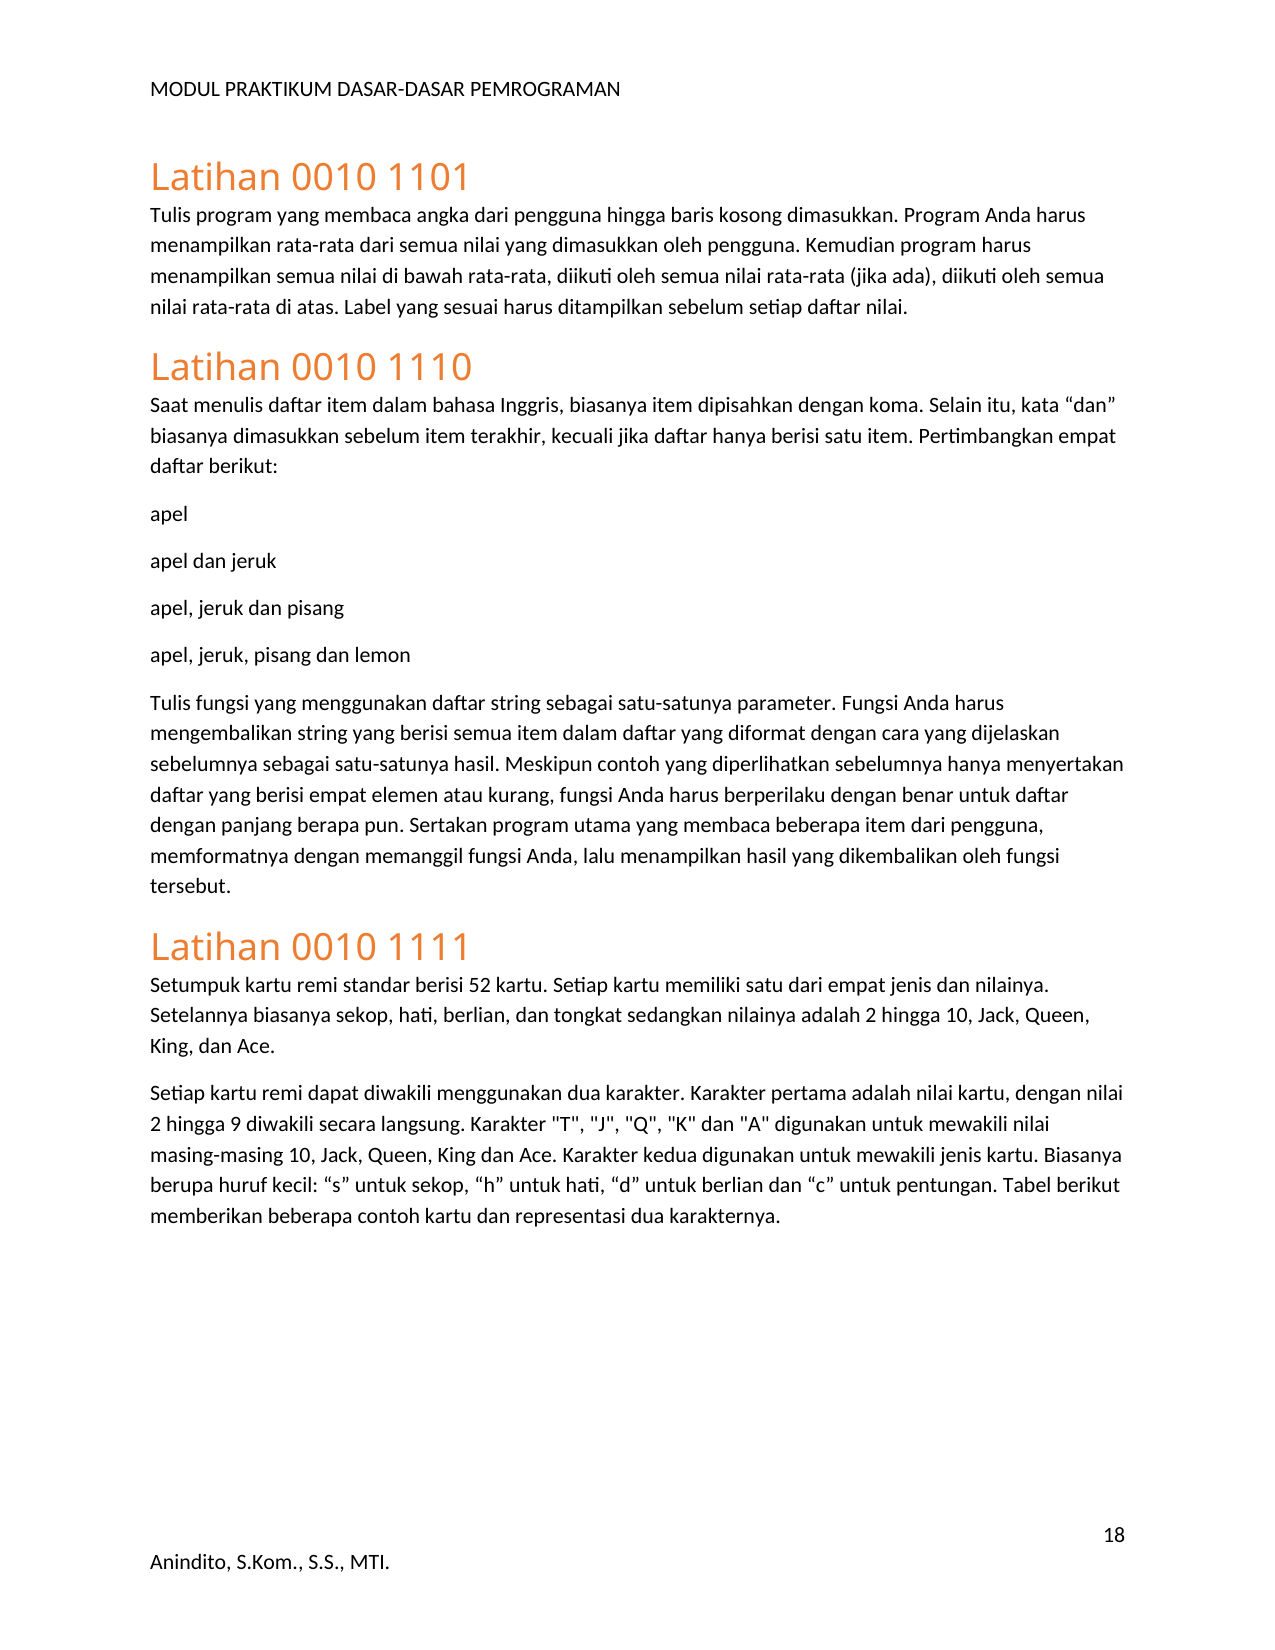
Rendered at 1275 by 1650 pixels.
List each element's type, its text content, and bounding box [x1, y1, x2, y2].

text apel [150, 500, 1125, 526]
text Tulis fungsi yang menggunakan daftar string sebagai satu-satunya parameter. Fungsi Anda harus mengembalikan string yang berisi semua item dalam daftar yang diformat dengan cara yang dijelaskan sebelumnya sebagai satu-satunya hasil. Meskipun contoh yang diperlihatkan sebelumnya hanya menyertakan daftar yang berisi empat elemen atau kurang, fungsi Anda harus berperilaku dengan benar untuk daftar dengan panjang berapa pun. Sertakan program utama yang membaca beberapa item dari pengguna, memformatnya dengan memanggil fungsi Anda, lalu menampilkan hasil yang dikembalikan oleh fungsi tersebut. [150, 689, 1125, 899]
text apel dan jeruk [150, 547, 1125, 574]
text Saat menulis daftar item dalam bahasa Inggris, biasanya item dipisahkan dengan koma. Selain itu, kata “dan” biasanya dimasukkan sebelum item terakhir, kecuali jika daftar hanya berisi satu item. Pertimbangkan empat daftar berikut: [150, 391, 1125, 479]
text apel, jeruk, pisang dan lemon [150, 642, 1125, 668]
text Setiap kartu remi dapat diwakili menggunakan dua karakter. Karakter pertama adalah nilai kartu, dengan nilai 2 hingga 9 diwakili secara langsung. Karakter "T", "J", "Q", "K" dan "A" digunakan untuk mewakili nilai masing-masing 10, Jack, Queen, King dan Ace. Karakter kedua digunakan untuk mewakili jenis kartu. Biasanya berupa huruf kecil: “s” untuk sekop, “h” untuk hati, “d” untuk berlian dan “c” untuk pentungan. Tabel berikut memberikan beberapa contoh kartu dan representasi dua karakternya. [150, 1079, 1125, 1229]
text Tulis program yang membaca angka dari pengguna hingga baris kosong dimasukkan. Program Anda harus menampilkan rata-rata dari semua nilai yang dimasukkan oleh pengguna. Kemudian program harus menampilkan semua nilai di bawah rata-rata, diikuti oleh semua nilai rata-rata (jika ada), diikuti oleh semua nilai rata-rata di atas. Label yang sesuai harus ditampilkan sebelum setiap daftar nilai. [150, 201, 1125, 319]
text apel, jeruk dan pisang [150, 594, 1125, 621]
subtitle Latihan 0010 1101 [150, 150, 1125, 201]
subtitle Latihan 0010 1110 [150, 340, 1125, 391]
text Setumpuk kartu remi standar berisi 52 kartu. Setiap kartu memiliki satu dari empat jenis dan nilainya. Setelannya biasanya sekop, hati, berlian, dan tongkat sedangkan nilainya adalah 2 hingga 10, Jack, Queen, King, dan Ace. [150, 971, 1125, 1059]
subtitle Latihan 0010 1111 [150, 920, 1125, 971]
